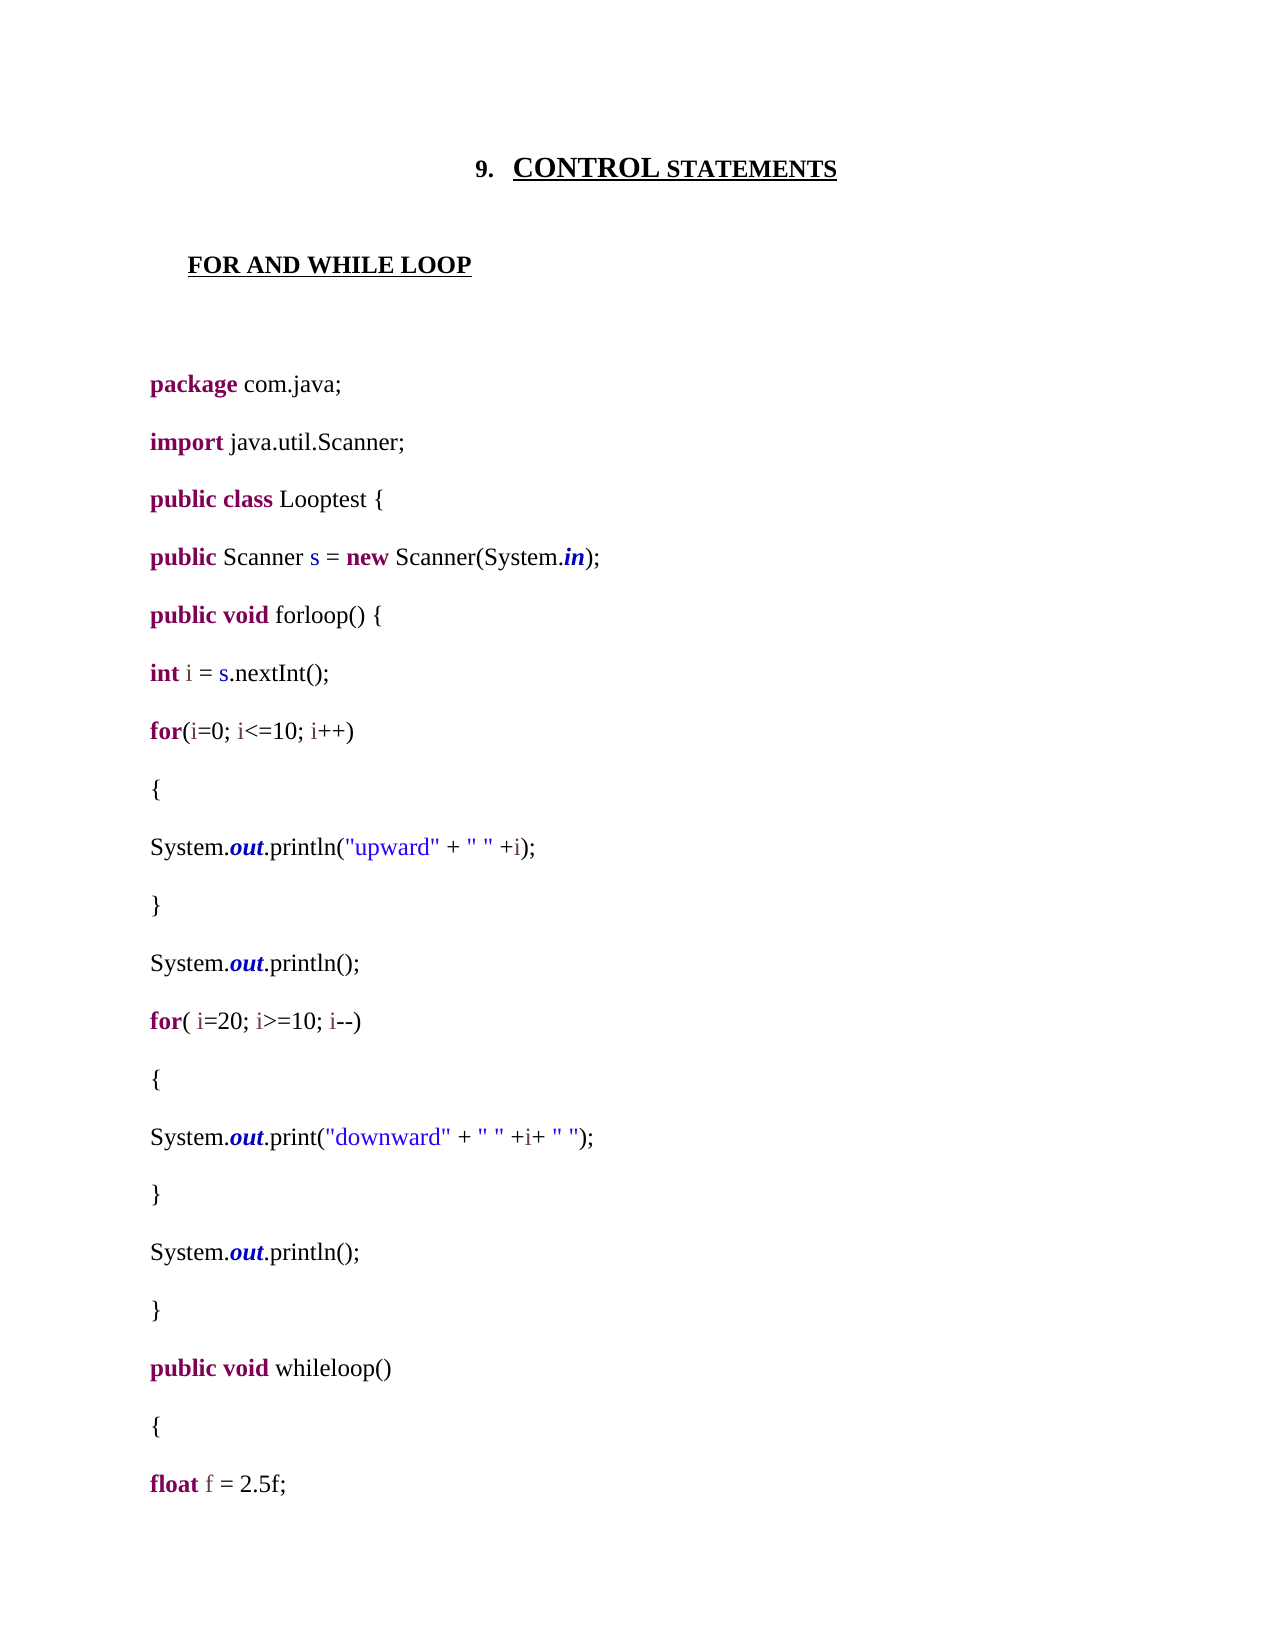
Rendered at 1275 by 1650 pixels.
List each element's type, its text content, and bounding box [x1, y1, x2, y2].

text package com.java; [150, 369, 1125, 397]
text } [150, 1179, 1125, 1208]
text FOR AND WHILE LOOP [187, 251, 1125, 279]
text { [150, 1064, 1125, 1092]
text System.out.println(); [150, 948, 1125, 977]
text } [150, 1295, 1125, 1324]
list CONTROL STATEMENTS [187, 150, 1125, 183]
text } [150, 890, 1125, 919]
text public void forloop() { [150, 600, 1125, 629]
text int i = s.nextInt(); [150, 658, 1125, 687]
text float f = 2.5f; [150, 1469, 1125, 1498]
text System.out.println("upward" + " " +i); [150, 832, 1125, 861]
text public Scanner s = new Scanner(System.in); [150, 542, 1125, 571]
text for(i=0; i<=10; i++) [150, 716, 1125, 745]
text import java.util.Scanner; [150, 427, 1125, 455]
text for( i=20; i>=10; i--) [150, 1006, 1125, 1034]
text public class Looptest { [150, 484, 1125, 513]
text System.out.println(); [150, 1237, 1125, 1266]
text { [150, 1411, 1125, 1440]
text public void whileloop() [150, 1353, 1125, 1382]
text { [150, 774, 1125, 803]
text System.out.print("downward" + " " +i+ " "); [150, 1122, 1125, 1150]
